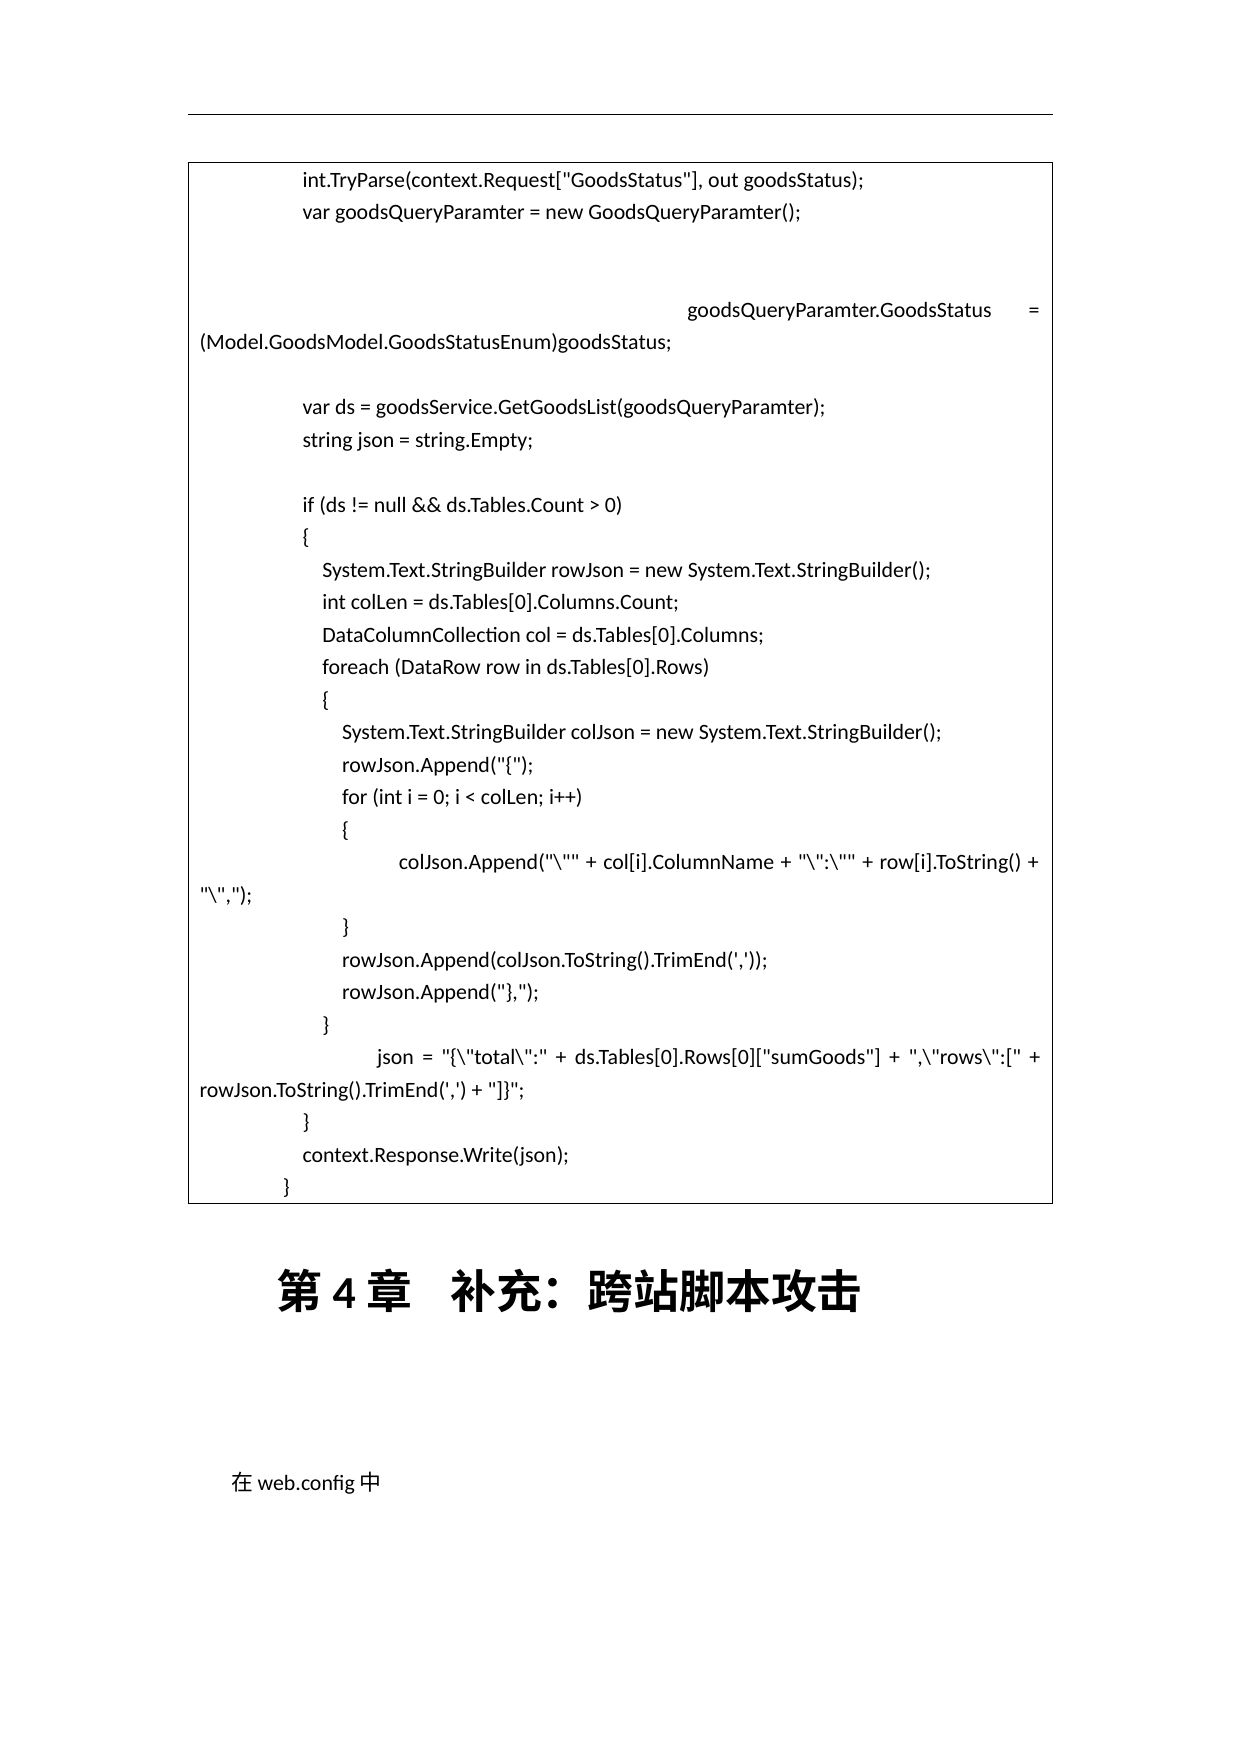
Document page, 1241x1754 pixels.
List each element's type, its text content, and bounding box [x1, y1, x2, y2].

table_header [189, 163, 1052, 1203]
text 在web.config中 [187, 1465, 1053, 1497]
subtitle 补充：跨站脚本攻击 [232, 1239, 1053, 1337]
